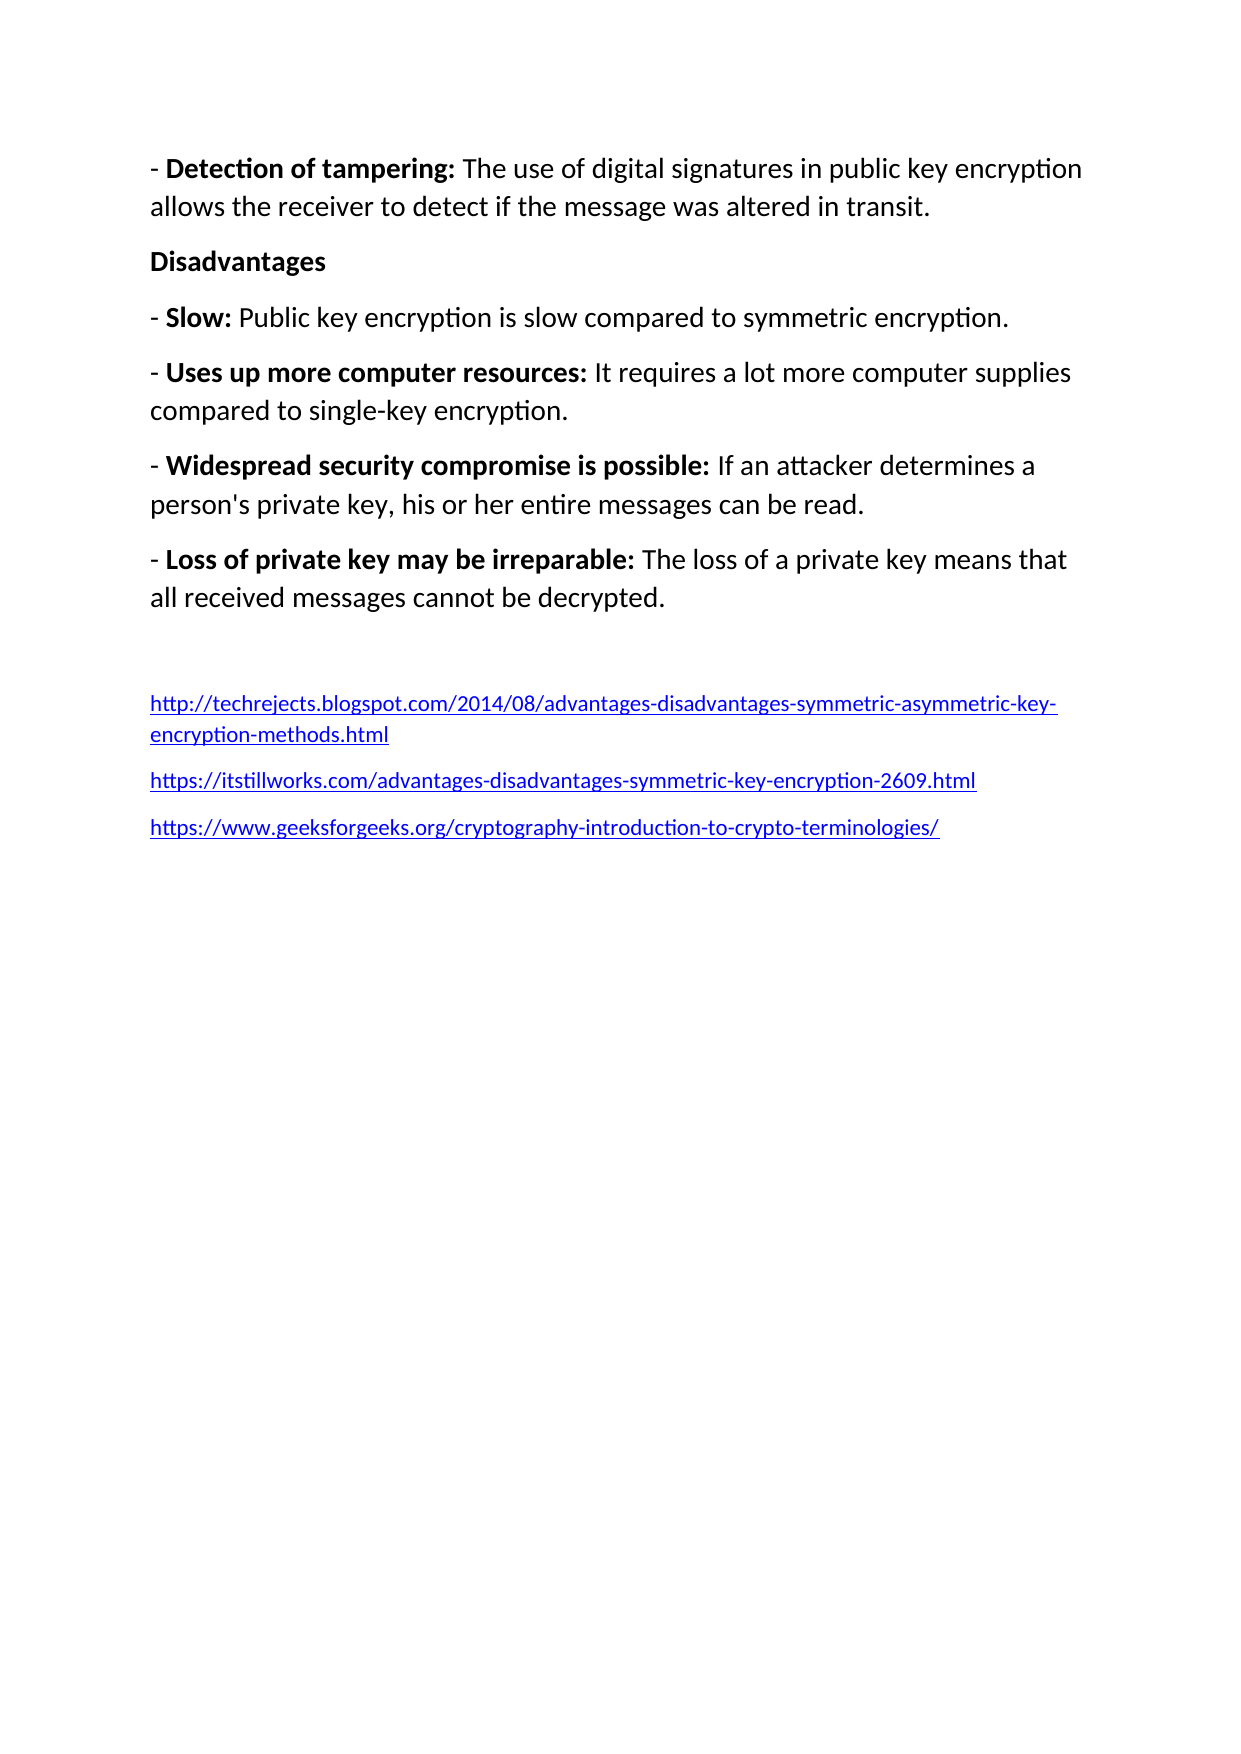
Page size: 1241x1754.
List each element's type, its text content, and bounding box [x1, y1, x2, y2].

text - Loss of private key may be irreparable: The loss of a private key means that all received messages cannot be decrypted. [150, 541, 1090, 615]
text https://itstillworks.com/advantages-disadvantages-symmetric-key-encryption-2609.html [150, 767, 1090, 794]
text Disadvantages [150, 243, 1090, 279]
text - Widespread security compromise is possible: If an attacker determines a person's private key, his or her entire messages can be read. [150, 447, 1090, 521]
text https://www.geeksforgeeks.org/cryptography-introduction-to-crypto-terminologies/ [150, 813, 1090, 841]
text - Detection of tampering: The use of digital signatures in public key encryption allows the receiver to detect if the message was altered in transit. [150, 150, 1090, 224]
text - Uses up more computer resources: It requires a lot more computer supplies compared to single-key encryption. [150, 354, 1090, 428]
text http://techrejects.blogspot.com/2014/08/advantages-disadvantages-symmetric-asymmetric-key-encryption-methods.html [150, 689, 1090, 748]
text - Slow: Public key encryption is slow compared to symmetric encryption. [150, 299, 1090, 334]
